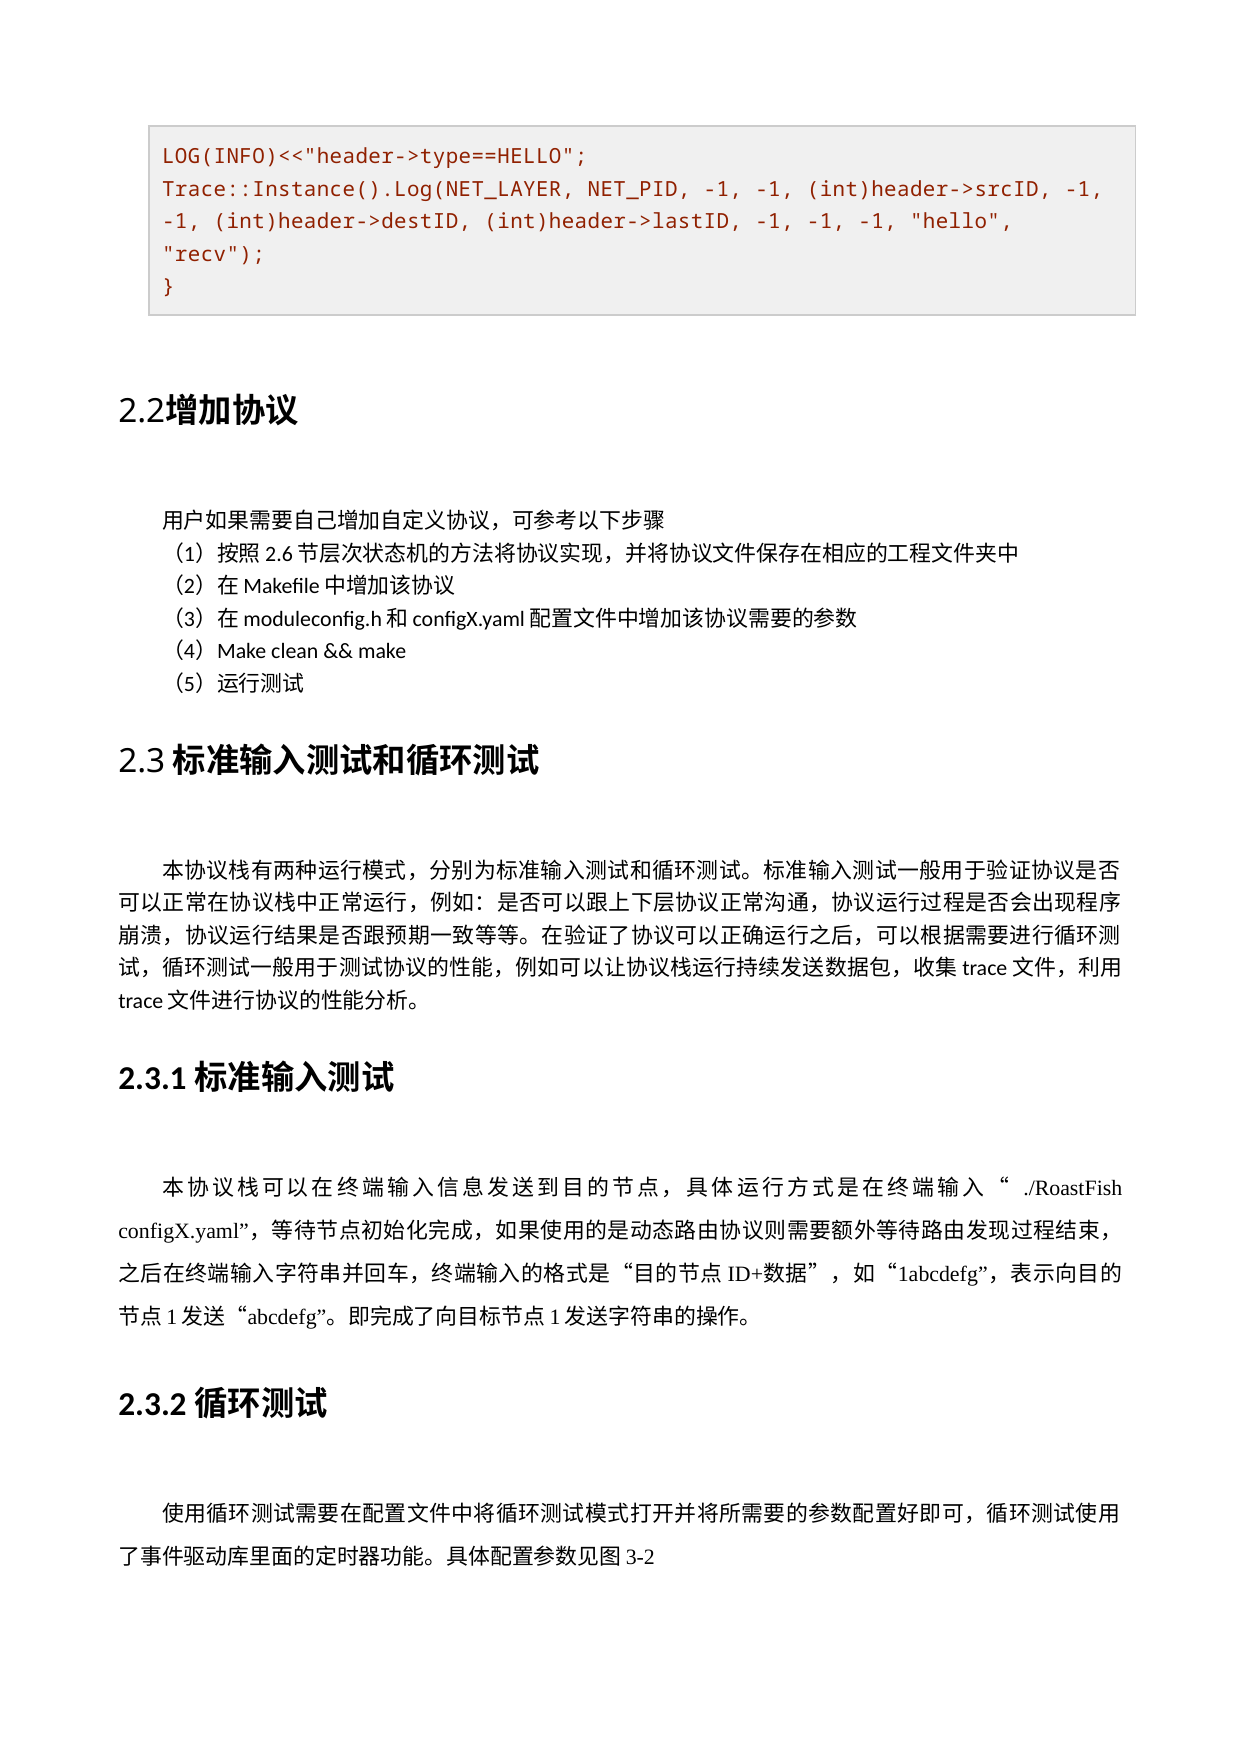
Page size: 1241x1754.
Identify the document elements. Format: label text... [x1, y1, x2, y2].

subtitle 增加协议 [118, 376, 1122, 441]
subtitle 循环测试 [118, 1369, 1122, 1434]
list 在Makefile中增加该协议 [118, 568, 1122, 601]
text } [150, 255, 1135, 314]
list 运行测试 [118, 666, 1122, 698]
subtitle 标准输入测试和循环测试 [118, 725, 1122, 790]
text 用户如果需要自己增加自定义协议，可参考以下步骤 [118, 503, 1122, 536]
list 在moduleconfig.h和configX.yaml配置文件中增加该协议需要的参数 [118, 601, 1122, 633]
text 使用循环测试需要在配置文件中将循环测试模式打开并将所需要的参数配置好即可，循环测试使用了事件驱动库里面的定时器功能。具体配置参数见图3-2 [118, 1496, 1122, 1571]
list 按照2.6节层次状态机的方法将协议实现，并将协议文件保存在相应的工程文件夹中 [118, 536, 1122, 568]
text Trace::Instance().Log(NET_LAYER, NET_PID, -1, -1, (int)header->srcID, -1, -1, (int)header->destID, (int)header->lastID, -1, -1, -1, "hello", "recv"); [150, 158, 1135, 255]
text 本协议栈有两种运行模式，分别为标准输入测试和循环测试。标准输入测试一般用于验证协议是否可以正常在协议栈中正常运行，例如：是否可以跟上下层协议正常沟通，协议运行过程是否会出现程序崩溃，协议运行结果是否跟预期一致等等。在验证了协议可以正确运行之后，可以根据需要进行循环测试，循环测试一般用于测试协议的性能，例如可以让协议栈运行持续发送数据包，收集trace文件，利用trace文件进行协议的性能分析。 [118, 852, 1122, 1015]
list Make clean && make [118, 633, 1122, 666]
subtitle 标准输入测试 [118, 1042, 1122, 1107]
text LOG(INFO)<<"header->type==HELLO"; [150, 127, 1135, 158]
text 本协议栈可以在终端输入信息发送到目的节点，具体运行方式是在终端输入“ ./RoastFish configX.yaml”，等待节点初始化完成，如果使用的是动态路由协议则需要额外等待路由发现过程结束，之后在终端输入字符串并回车，终端输入的格式是“目的节点ID+数据”，如“1abcdefg”，表示向目的节点1发送“abcdefg”。即完成了向目标节点1发送字符串的操作。 [118, 1169, 1122, 1331]
